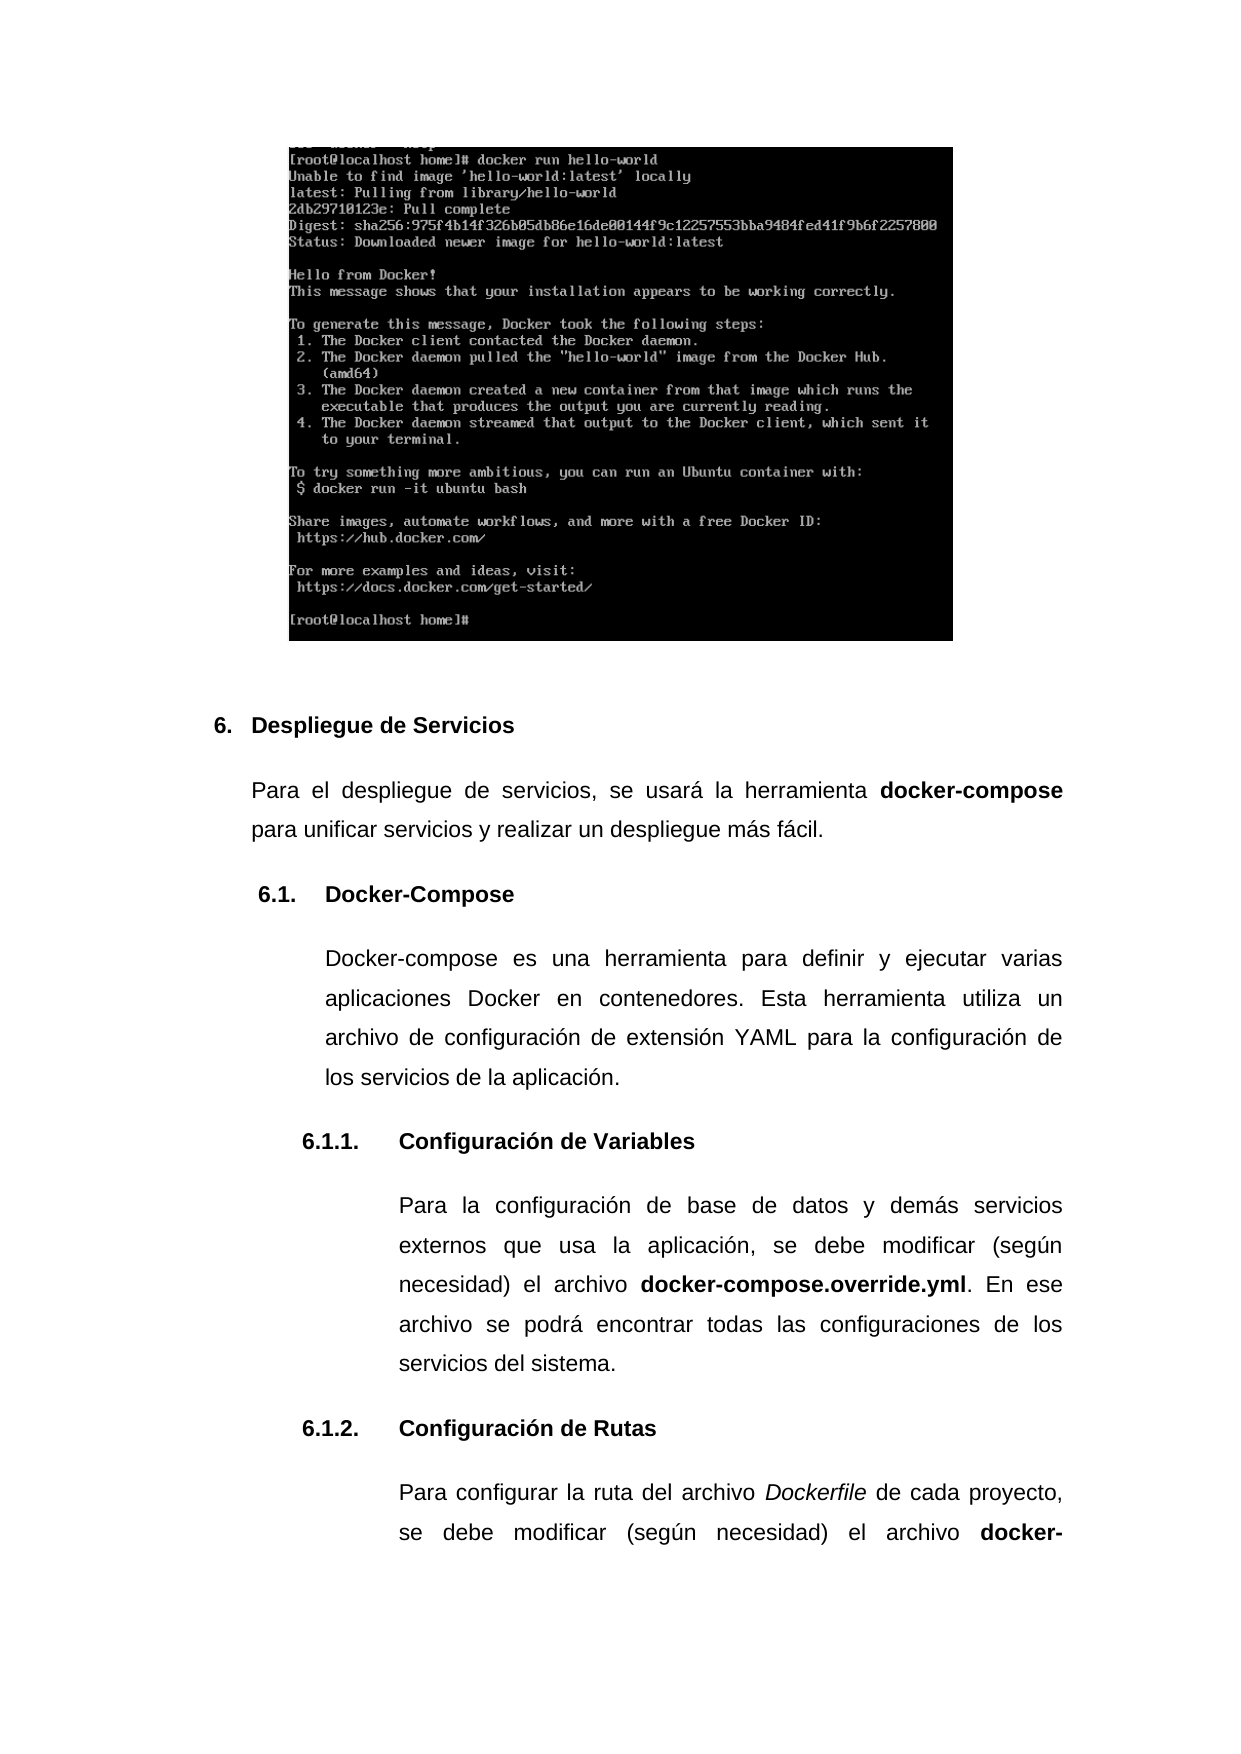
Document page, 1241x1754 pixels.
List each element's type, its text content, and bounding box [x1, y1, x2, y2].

picture [287, 147, 953, 641]
text Docker-compose es una herramienta para definir y ejecutar varias aplicaciones Docker en contenedores. Esta herramienta utiliza un archivo de configuración de extensión YAML para la configuración de los servicios de la aplicación. [325, 945, 1063, 1090]
text Para el despliegue de servicios, se usará la herramienta docker-compose para unificar servicios y realizar un despliegue más fácil. [251, 777, 1063, 842]
subtitle Despliegue de Servicios [213, 712, 1063, 738]
subtitle Configuración de Variables [302, 1128, 1063, 1154]
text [398, 1479, 1063, 1545]
subtitle Configuración de Rutas [302, 1415, 1063, 1441]
subtitle Docker-Compose [258, 881, 1063, 907]
text Para la configuración de base de datos y demás servicios externos que usa la aplicación, se debe modificar (según necesidad) el archivo docker-compose.override.yml. En ese archivo se podrá encontrar todas las configuraciones de los servicios del sistema. [398, 1192, 1063, 1377]
